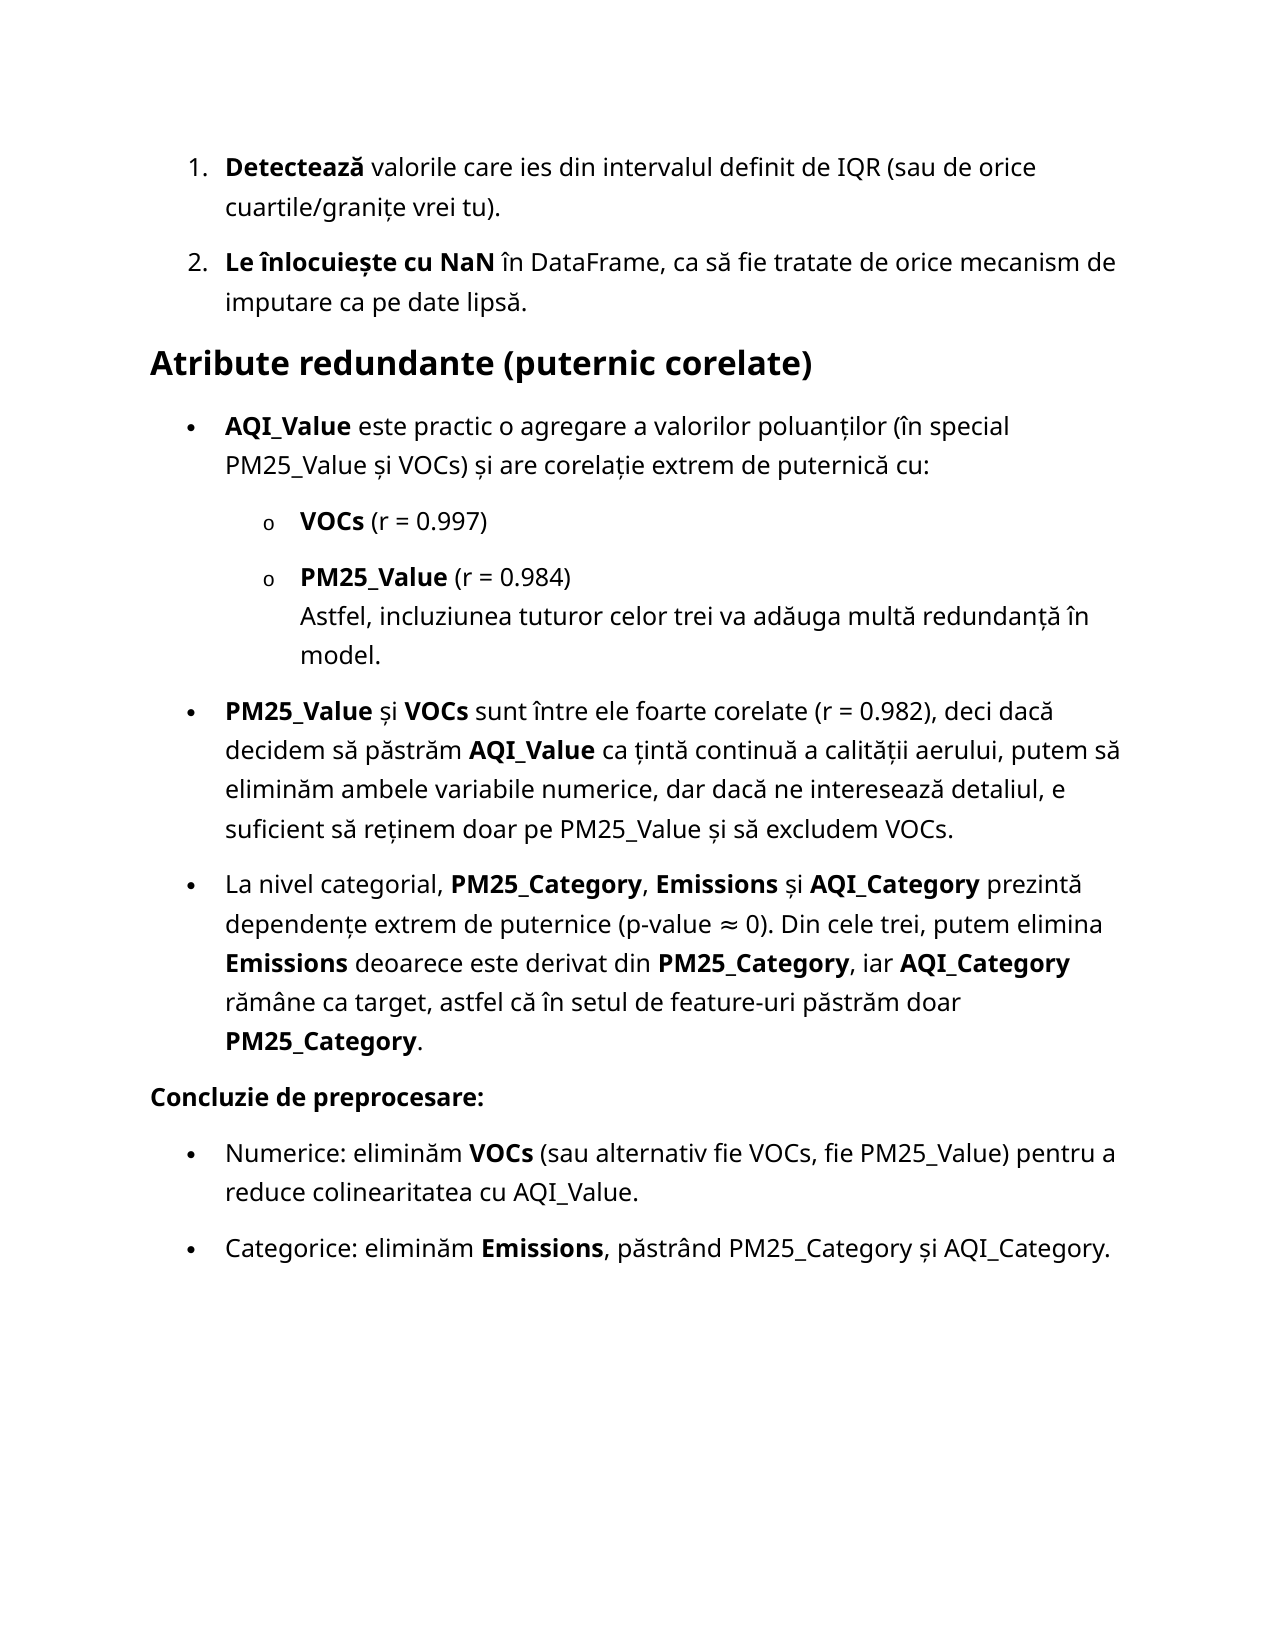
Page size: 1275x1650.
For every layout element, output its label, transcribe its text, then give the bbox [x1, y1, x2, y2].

list Numerice: eliminăm VOCs (sau alternativ fie VOCs, fie PM25_Value) pentru a reduce colinearitatea cu AQI_Value. [187, 1136, 1125, 1209]
list La nivel categorial, PM25_Category, Emissions și AQI_Category prezintă dependențe extrem de puternice (p-value ≈ 0). Din cele trei, putem elimina Emissions deoarece este derivat din PM25_Category, iar AQI_Category rămâne ca target, astfel că în setul de feature-uri păstrăm doar PM25_Category. [187, 867, 1125, 1058]
list PM25_Value (r = 0.984) Astfel, incluziunea tuturor celor trei va adăuga multă redundanță în model. [262, 560, 1125, 672]
list PM25_Value și VOCs sunt între ele foarte corelate (r = 0.982), deci dacă decidem să păstrăm AQI_Value ca țintă continuă a calității aerului, putem să eliminăm ambele variabile numerice, dar dacă ne interesează detaliul, e suficient să reținem doar pe PM25_Value și să excludem VOCs. [187, 694, 1125, 845]
list VOCs (r = 0.997) [262, 504, 1125, 538]
list Categorice: eliminăm Emissions, păstrând PM25_Category și AQI_Category. [187, 1231, 1125, 1264]
text Atribute redundante (puternic corelate) [150, 340, 1125, 385]
list AQI_Value este practic o agregare a valorilor poluanților (în special PM25_Value și VOCs) și are corelație extrem de puternică cu: [187, 409, 1125, 482]
list Detectează valorile care ies din intervalul definit de IQR (sau de orice cuartile/graniţe vrei tu). [187, 150, 1125, 223]
text Concluzie de preprocesare: [150, 1080, 1125, 1114]
list Le înlocuieşte cu NaN în DataFrame, ca să fie tratate de orice mecanism de imputare ca pe date lipsă. [187, 245, 1125, 318]
